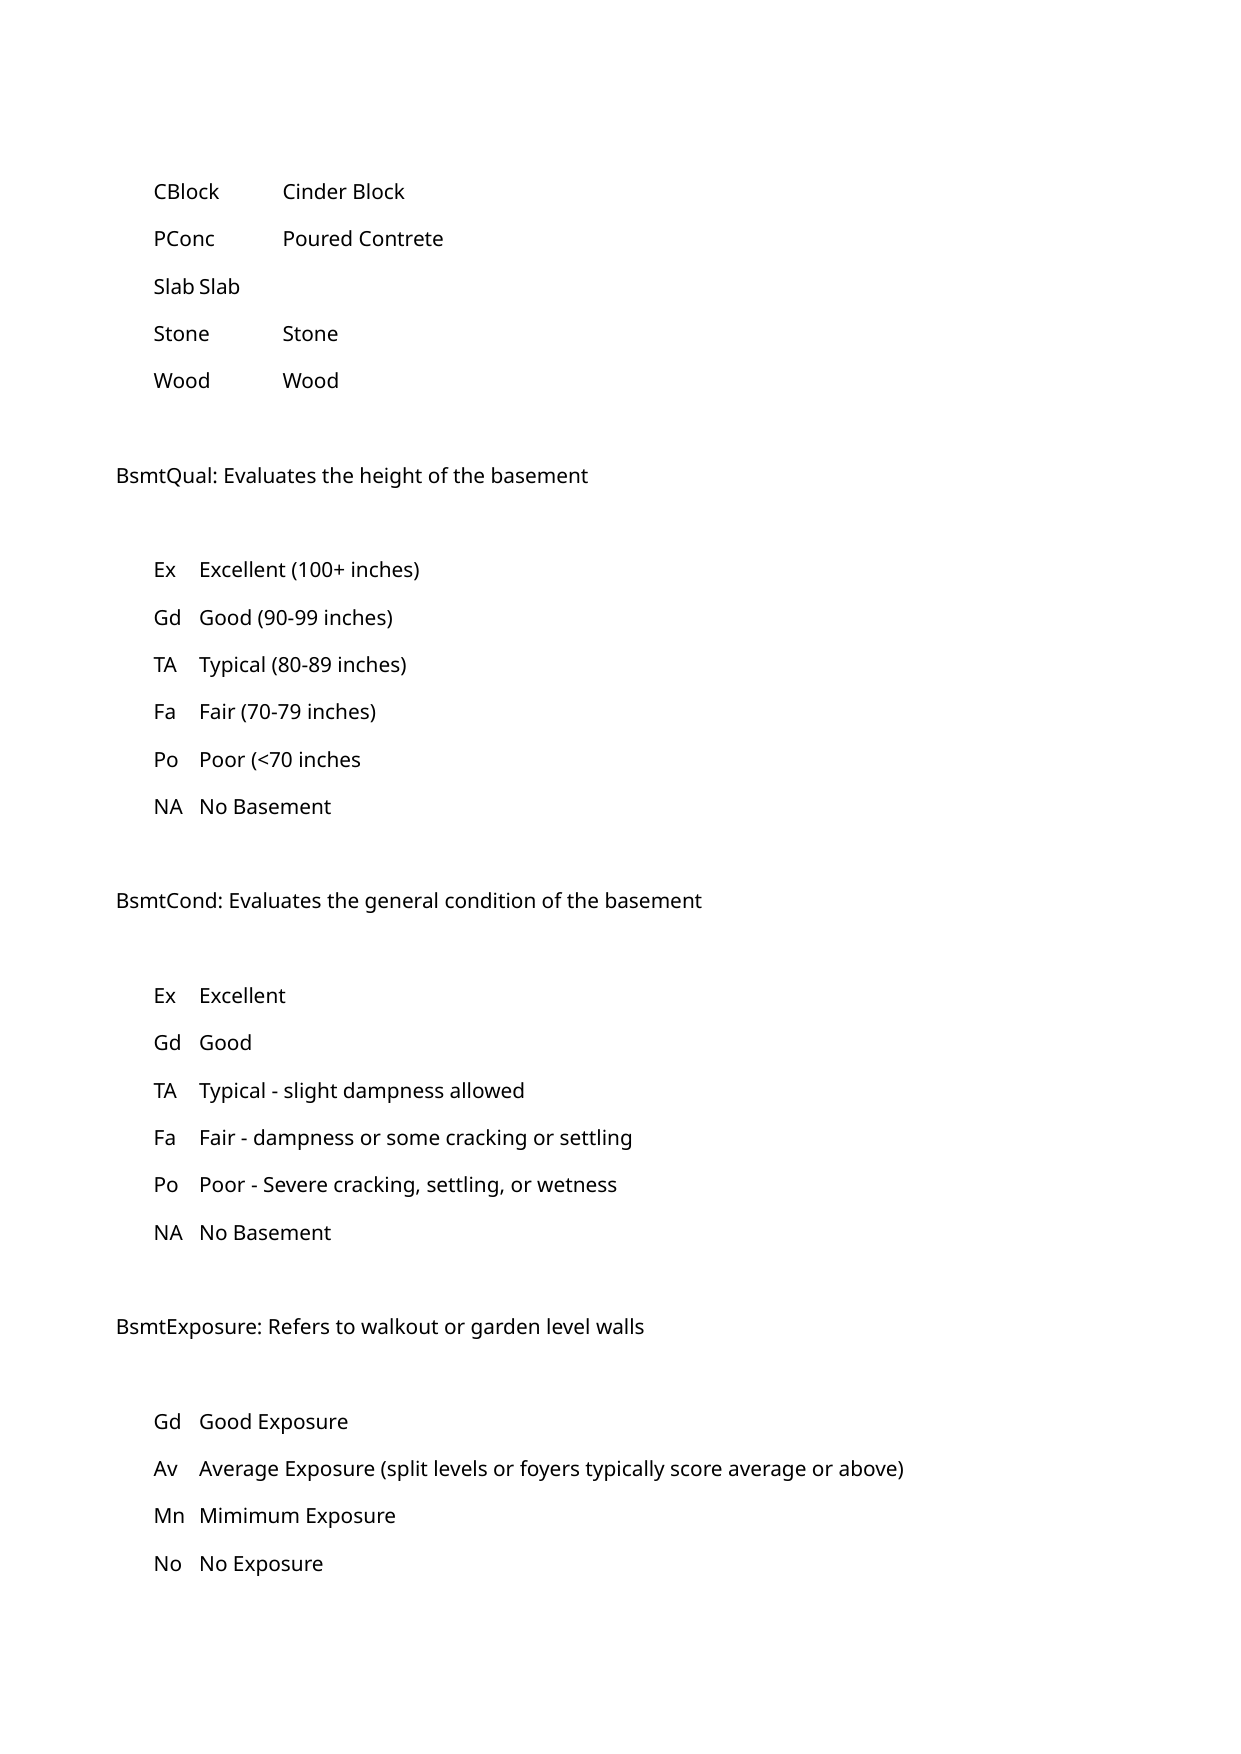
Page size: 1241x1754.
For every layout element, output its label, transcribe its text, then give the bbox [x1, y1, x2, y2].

text Gd Good Exposure [116, 1407, 1125, 1435]
text Stone Stone [116, 319, 1125, 347]
text Fa Fair (70-79 inches) [116, 697, 1125, 726]
text CBlock Cinder Block [116, 177, 1125, 206]
text Wood Wood [116, 366, 1125, 395]
text Po Poor (<70 inches [116, 745, 1125, 773]
text BsmtCond: Evaluates the general condition of the basement [116, 887, 1125, 915]
text Ex Excellent [116, 981, 1125, 1009]
text Av Average Exposure (split levels or foyers typically score average or above) [116, 1454, 1125, 1482]
text Fa Fair - dampness or some cracking or settling [116, 1123, 1125, 1151]
text Gd Good (90-99 inches) [116, 603, 1125, 631]
text TA Typical (80-89 inches) [116, 650, 1125, 678]
text BsmtExposure: Refers to walkout or garden level walls [116, 1312, 1125, 1341]
text Mn Mimimum Exposure [116, 1501, 1125, 1530]
text NA No Basement [116, 792, 1125, 820]
text No No Exposure [116, 1549, 1125, 1577]
text TA Typical - slight dampness allowed [116, 1076, 1125, 1104]
text Po Poor - Severe cracking, settling, or wetness [116, 1170, 1125, 1199]
text NA No Basement [116, 1218, 1125, 1246]
text PConc Poured Contrete [116, 224, 1125, 253]
text Ex Excellent (100+ inches) [116, 556, 1125, 584]
text Slab Slab [116, 272, 1125, 300]
text Gd Good [116, 1028, 1125, 1057]
text BsmtQual: Evaluates the height of the basement [116, 461, 1125, 489]
